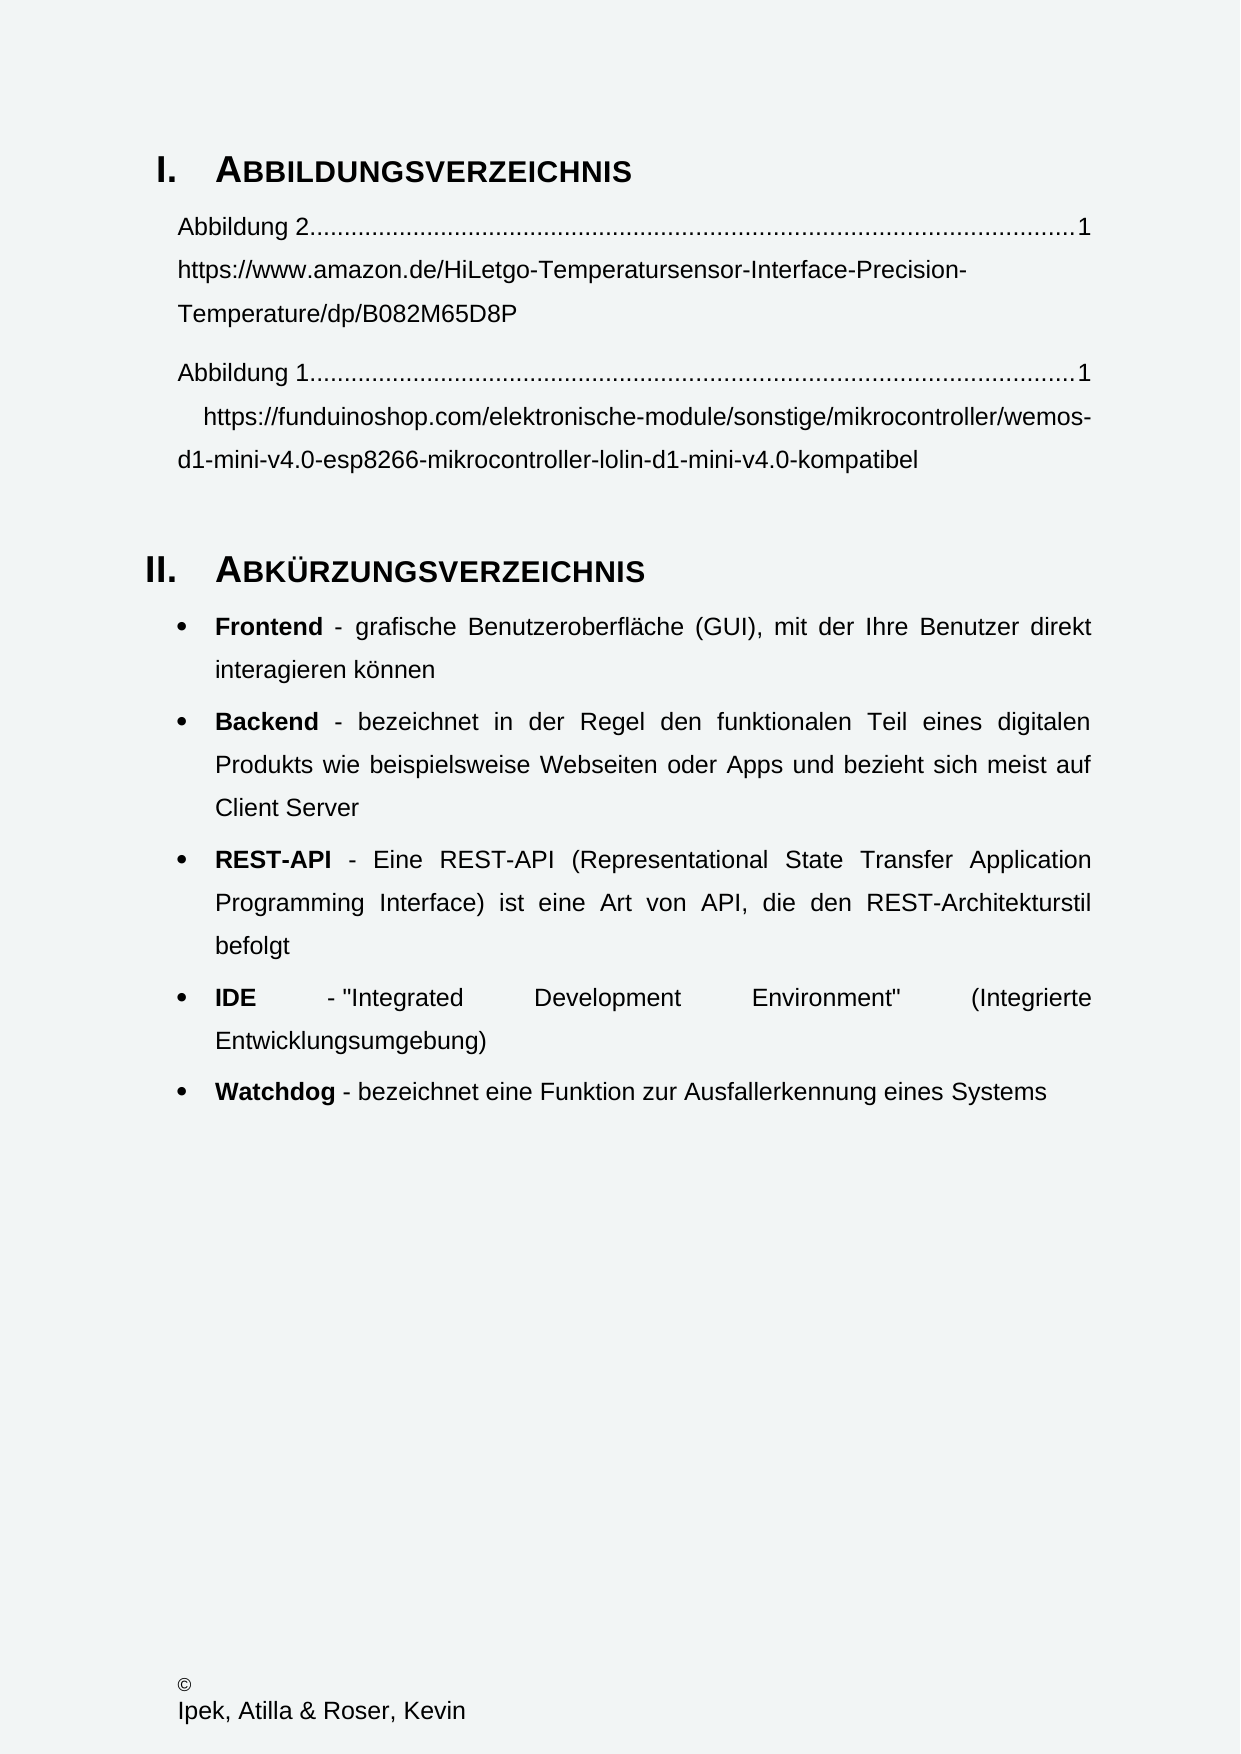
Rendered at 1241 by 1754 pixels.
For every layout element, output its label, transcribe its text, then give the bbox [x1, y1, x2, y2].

text Watchdog - bezeichnet eine Funktion zur Ausfallerkennung eines Systems [177, 1077, 1092, 1106]
text Abkürzungsverzeichnis [177, 548, 1092, 591]
text REST-API - Eine REST-API (Representational State Transfer Application Programming Interface) ist eine Art von API, die den REST-Architekturstil befolgt [177, 845, 1092, 960]
text IDE - "Integrated Development Environment" (Integrierte Entwicklungsumgebung) [177, 983, 1092, 1054]
text Backend - bezeichnet in der Regel den funktionalen Teil eines digitalen Produkts wie beispielsweise Webseiten oder Apps und bezieht sich meist auf Client Server [177, 707, 1092, 822]
text Frontend - grafische Benutzeroberfläche (GUI), mit der Ihre Benutzer direkt interagieren können [177, 612, 1092, 684]
